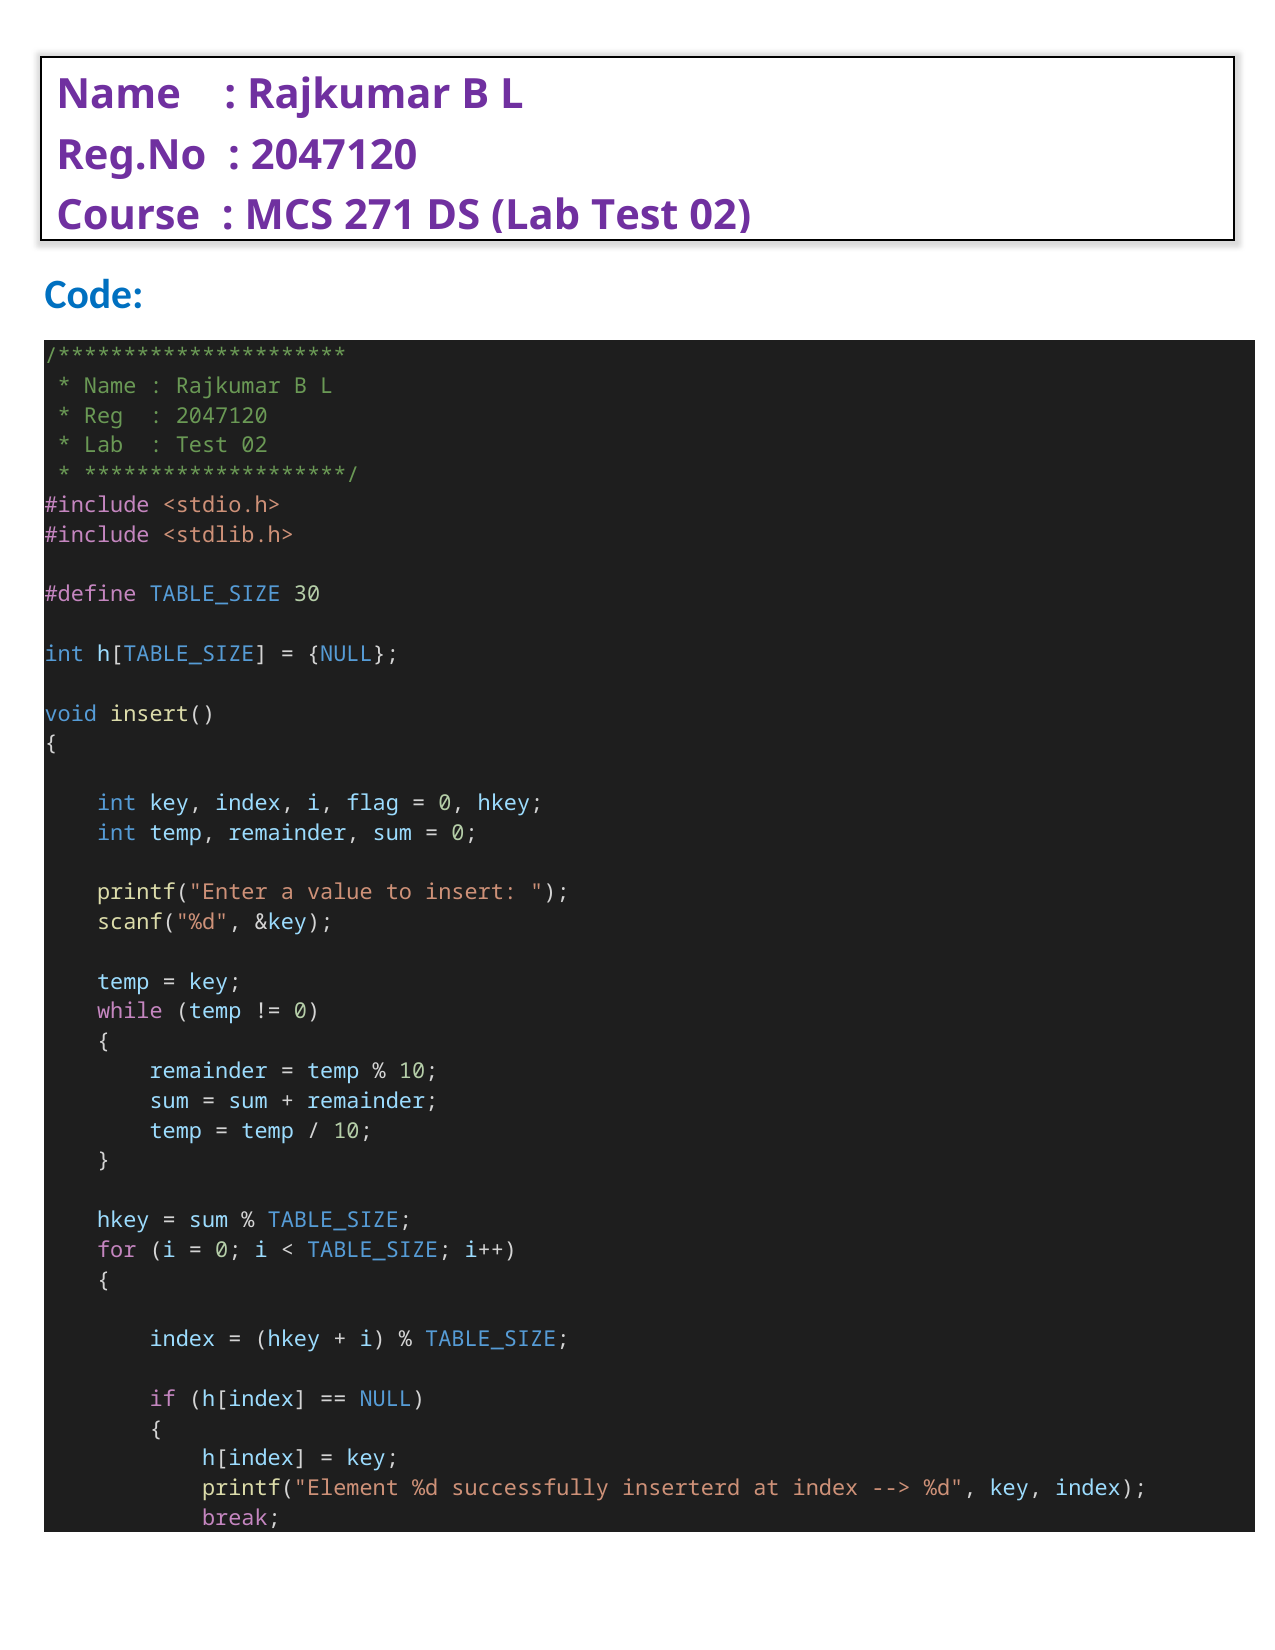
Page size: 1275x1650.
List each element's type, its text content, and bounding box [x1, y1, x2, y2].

text temp = temp / 10; [44, 1115, 1255, 1144]
text remainder = temp % 10; [44, 1055, 1255, 1085]
text } [44, 1144, 1255, 1174]
text * ********************/ [44, 459, 1255, 489]
text index = (hkey + i) % TABLE_SIZE; [44, 1323, 1255, 1353]
text scanf("%d", &key); [44, 906, 1255, 936]
text #include <stdlib.h> [44, 519, 1255, 549]
text int key, index, i, flag = 0, hkey; [44, 787, 1255, 817]
text void insert() [44, 698, 1255, 727]
text { [44, 1025, 1255, 1055]
text if (h[index] == NULL) [44, 1383, 1255, 1413]
text hkey = sum % TABLE_SIZE; [44, 1204, 1255, 1234]
text break; [44, 1502, 1255, 1532]
text for (i = 0; i < TABLE_SIZE; i++) [44, 1234, 1255, 1264]
text printf("Enter a value to insert: "); [44, 876, 1255, 906]
text /********************** [44, 340, 1255, 370]
text * Reg : 2047120 [44, 400, 1255, 429]
text printf("Element %d successfully inserterd at index --> %d", key, index); [44, 1472, 1255, 1502]
text * Lab : Test 02 [44, 429, 1255, 459]
text Code: [44, 44, 1255, 319]
text #define TABLE_SIZE 30 [44, 578, 1255, 608]
text { [44, 1264, 1255, 1293]
text h[index] = key; [44, 1442, 1255, 1472]
text sum = sum + remainder; [44, 1085, 1255, 1115]
text { [44, 727, 1255, 757]
text { [44, 1413, 1255, 1442]
text while (temp != 0) [44, 996, 1255, 1025]
text int temp, remainder, sum = 0; [44, 817, 1255, 847]
text * Name : Rajkumar B L [44, 370, 1255, 400]
text int h[TABLE_SIZE] = {NULL}; [44, 638, 1255, 668]
text temp = key; [44, 966, 1255, 996]
text #include <stdio.h> [44, 489, 1255, 519]
